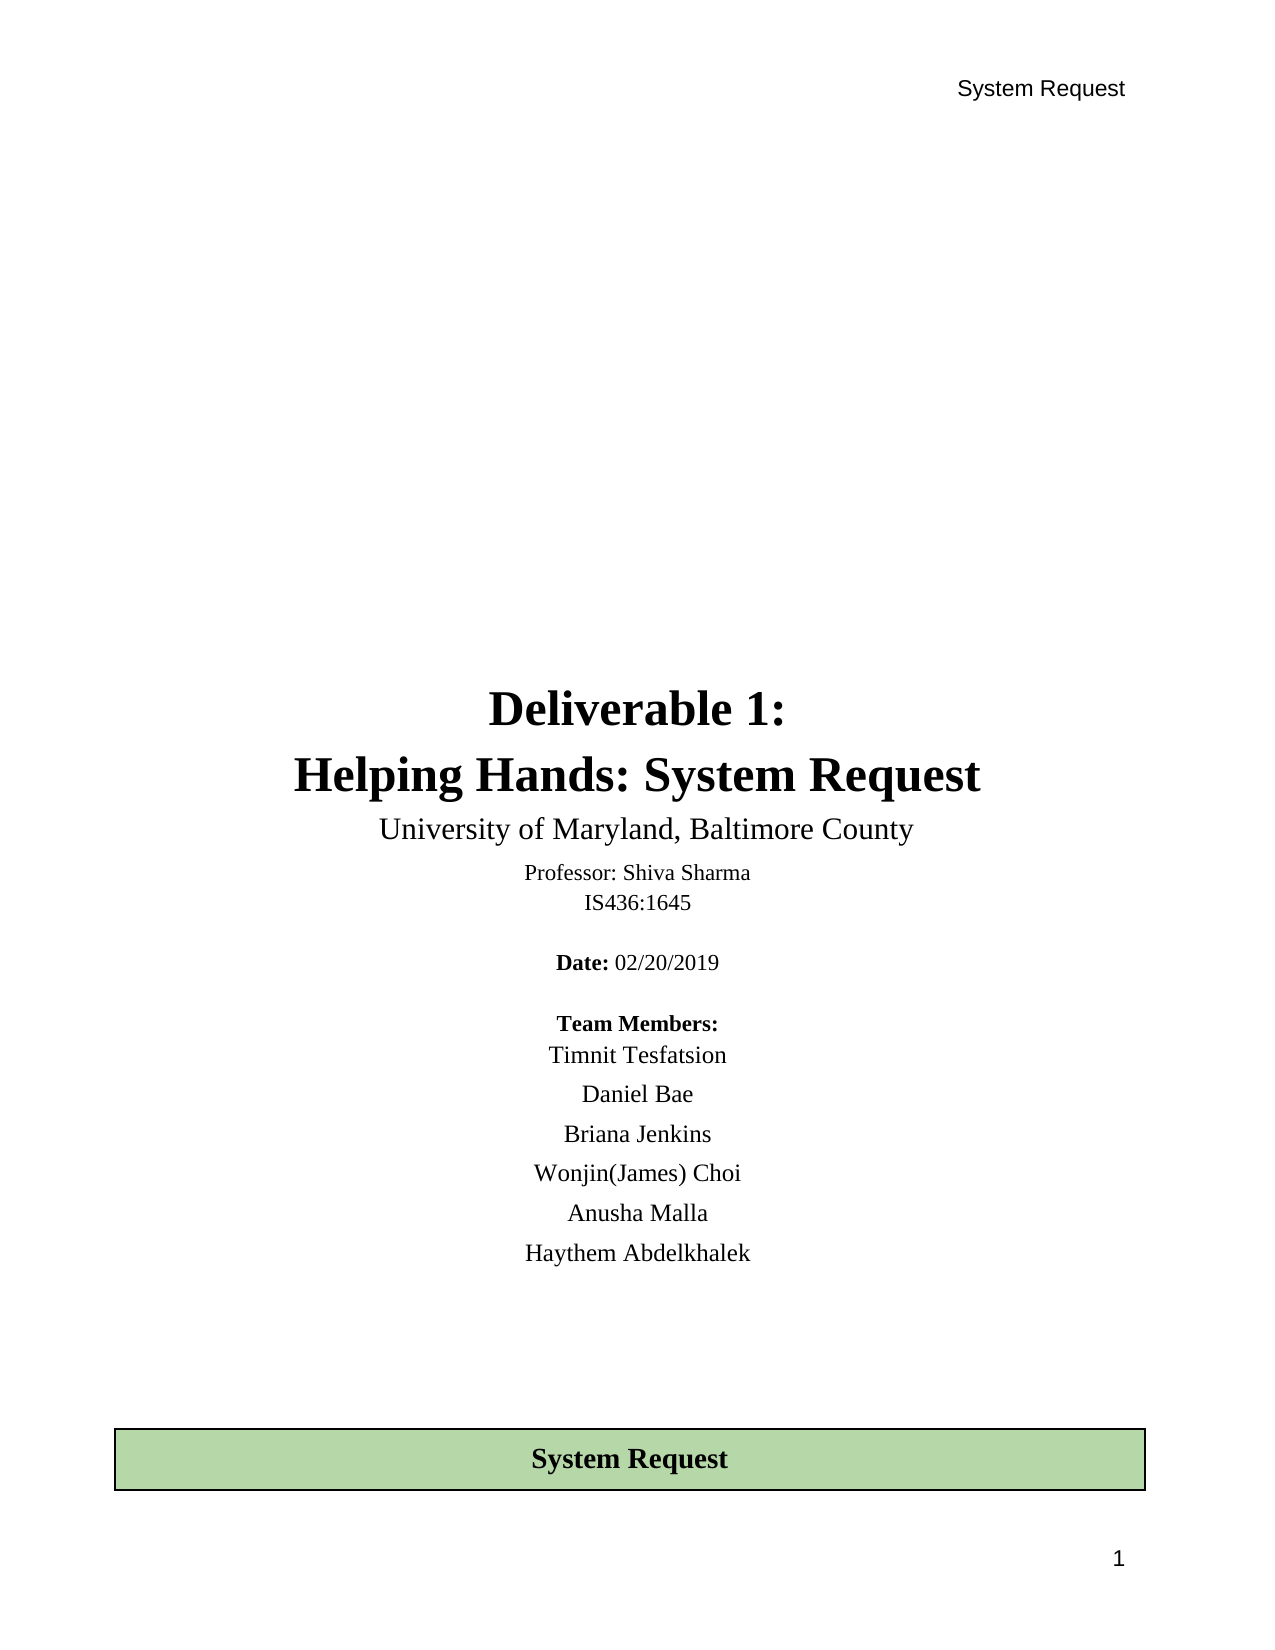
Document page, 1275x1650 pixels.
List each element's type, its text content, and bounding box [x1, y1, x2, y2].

text Haythem Abdelkhalek [150, 1238, 1125, 1266]
text Helping Hands: System Request [150, 744, 1125, 802]
text Wonjin(James) Choi [150, 1158, 1125, 1187]
text Briana Jenkins [150, 1119, 1125, 1148]
text Date: 02/20/2019 [150, 949, 1125, 976]
text Team Members: [150, 1009, 1125, 1036]
text Deliverable 1: [150, 678, 1125, 736]
text IS436:1645 [150, 889, 1125, 915]
text Professor: Shiva Sharma [150, 858, 1125, 885]
text Timnit Tesfatsion [150, 1040, 1125, 1068]
table_header System Request [116, 1430, 1144, 1489]
text Daniel Bae [150, 1079, 1125, 1108]
text University of Maryland, Baltimore County [150, 810, 1125, 846]
text Anusha Malla [150, 1198, 1125, 1227]
